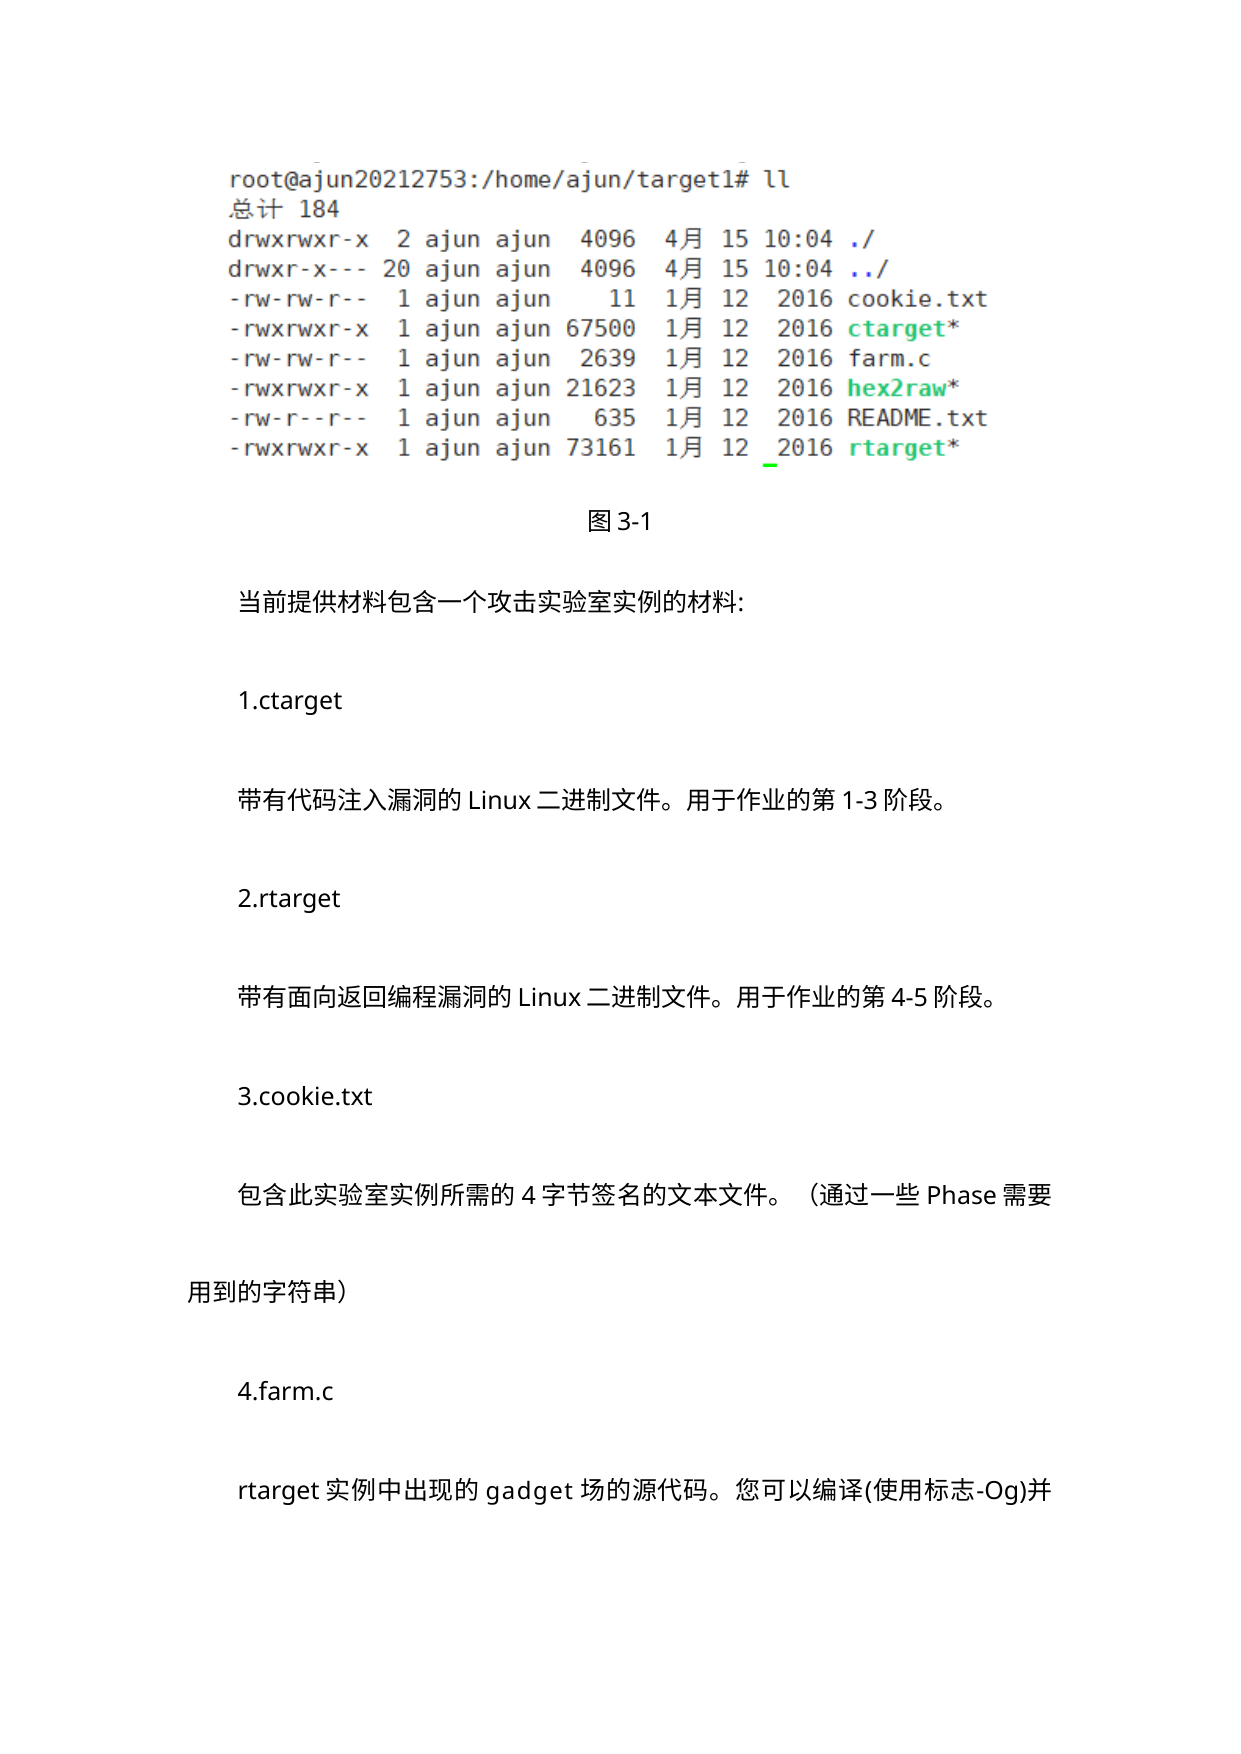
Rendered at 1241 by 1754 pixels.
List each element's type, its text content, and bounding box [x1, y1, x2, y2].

text 3.cookie.txt [187, 1063, 1053, 1128]
text 带有代码注入漏洞的Linux二进制文件。用于作业的第1-3阶段。 [187, 766, 1053, 831]
text 图3-1 [187, 487, 1053, 552]
text 当前提供材料包含一个攻击实验室实例的材料: [187, 568, 1053, 633]
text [187, 1456, 1053, 1521]
text 2.rtarget [187, 865, 1053, 930]
text 带有面向返回编程漏洞的Linux二进制文件。用于作业的第4-5阶段。 [187, 963, 1053, 1028]
picture [220, 162, 1020, 467]
text 1.ctarget [187, 668, 1053, 733]
text 4.farm.c [187, 1358, 1053, 1423]
text 包含此实验室实例所需的4字节签名的文本文件。（通过一些Phase需要用到的字符串） [187, 1161, 1053, 1323]
